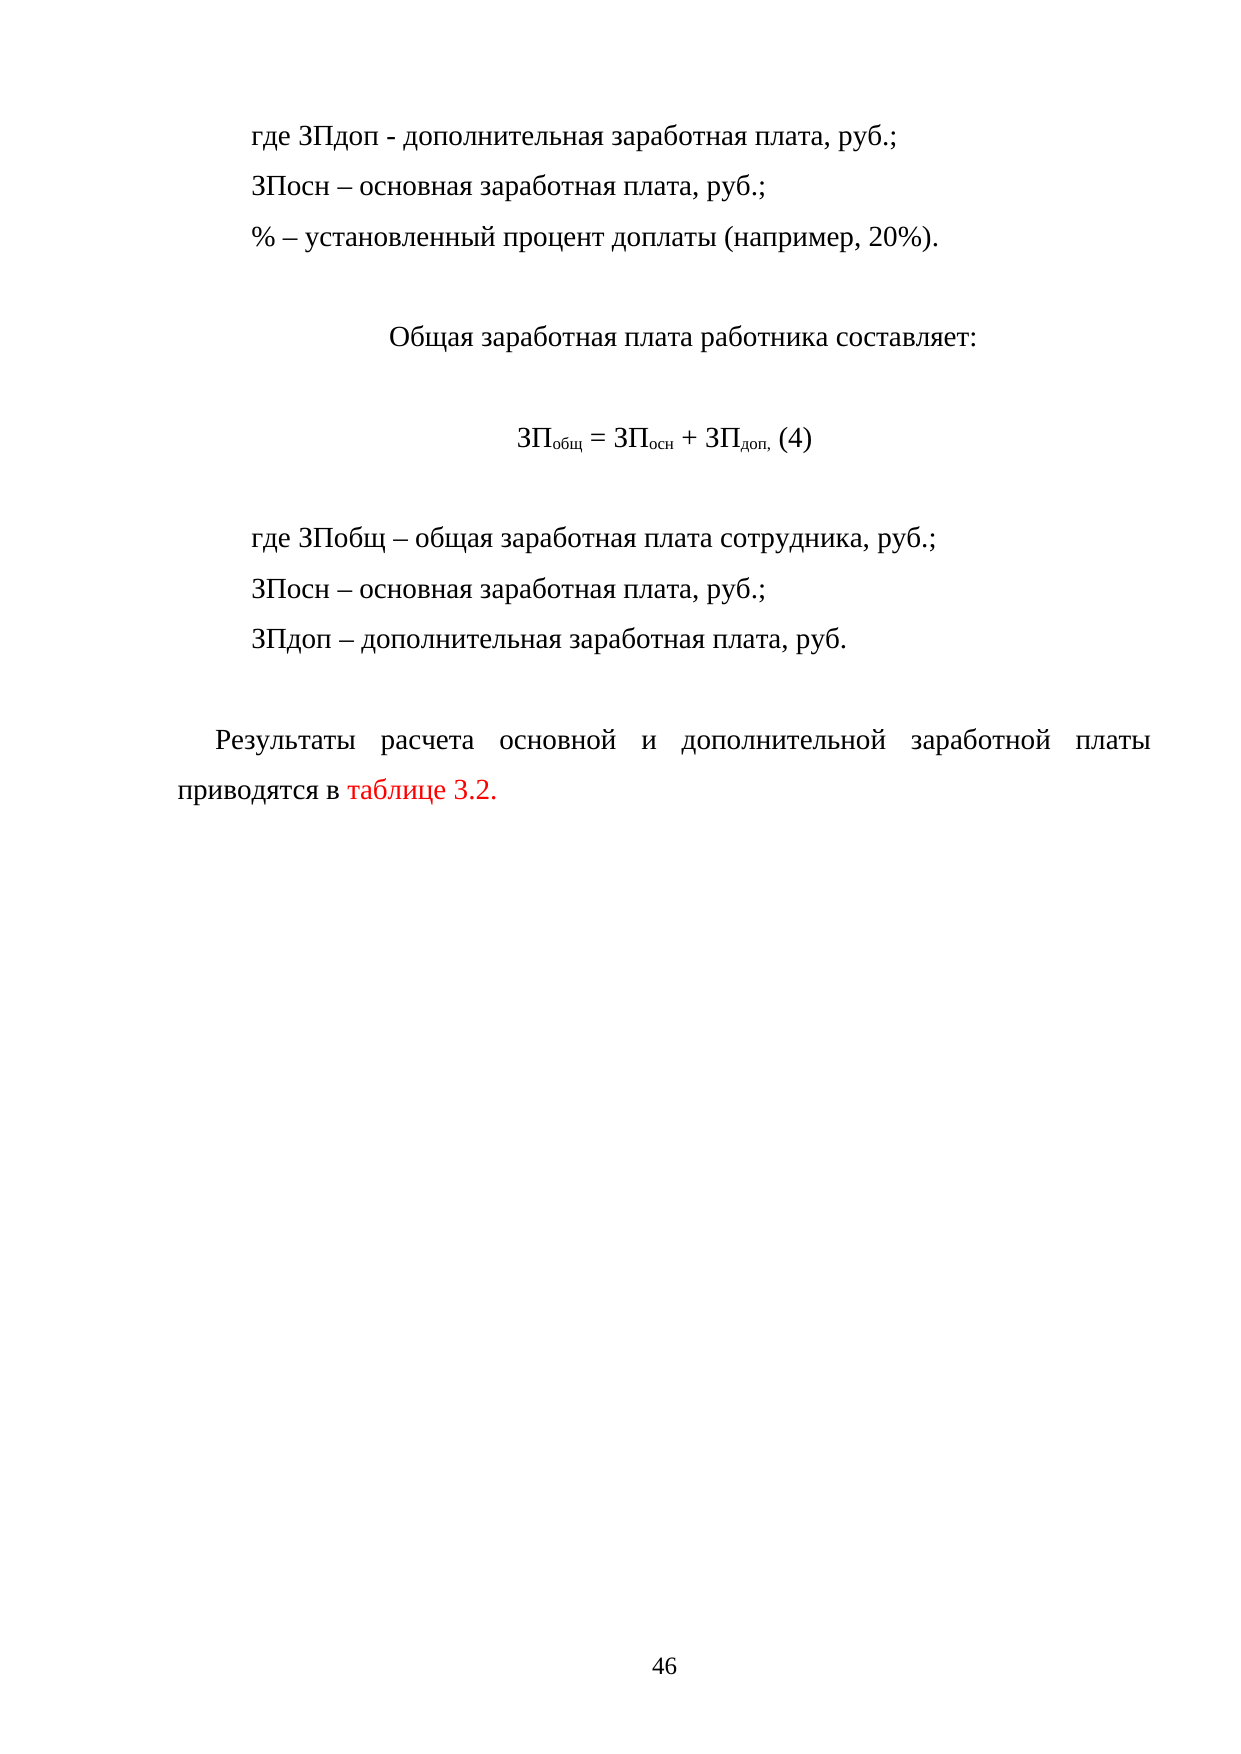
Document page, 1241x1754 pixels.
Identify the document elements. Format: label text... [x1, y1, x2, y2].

text где ЗПобщ – общая заработная плата сотрудника, руб.; [177, 521, 1152, 554]
text ЗПобщ = ЗПосн + ЗПдоп, (4) [177, 420, 1152, 453]
text ЗПосн – основная заработная плата, руб.; [177, 168, 1152, 202]
text Общая заработная плата работника составляет: [177, 319, 1152, 353]
text Результаты расчета основной и дополнительной заработной платы приводятся в таблице 3.2. [177, 722, 1152, 806]
text % – установленный процент доплаты (например, 20%). [177, 219, 1152, 252]
text ЗПосн – основная заработная плата, руб.; [177, 571, 1152, 604]
text ЗПдоп – дополнительная заработная плата, руб. [177, 621, 1152, 655]
text где ЗПдоп - дополнительная заработная плата, руб.; [177, 118, 1152, 152]
